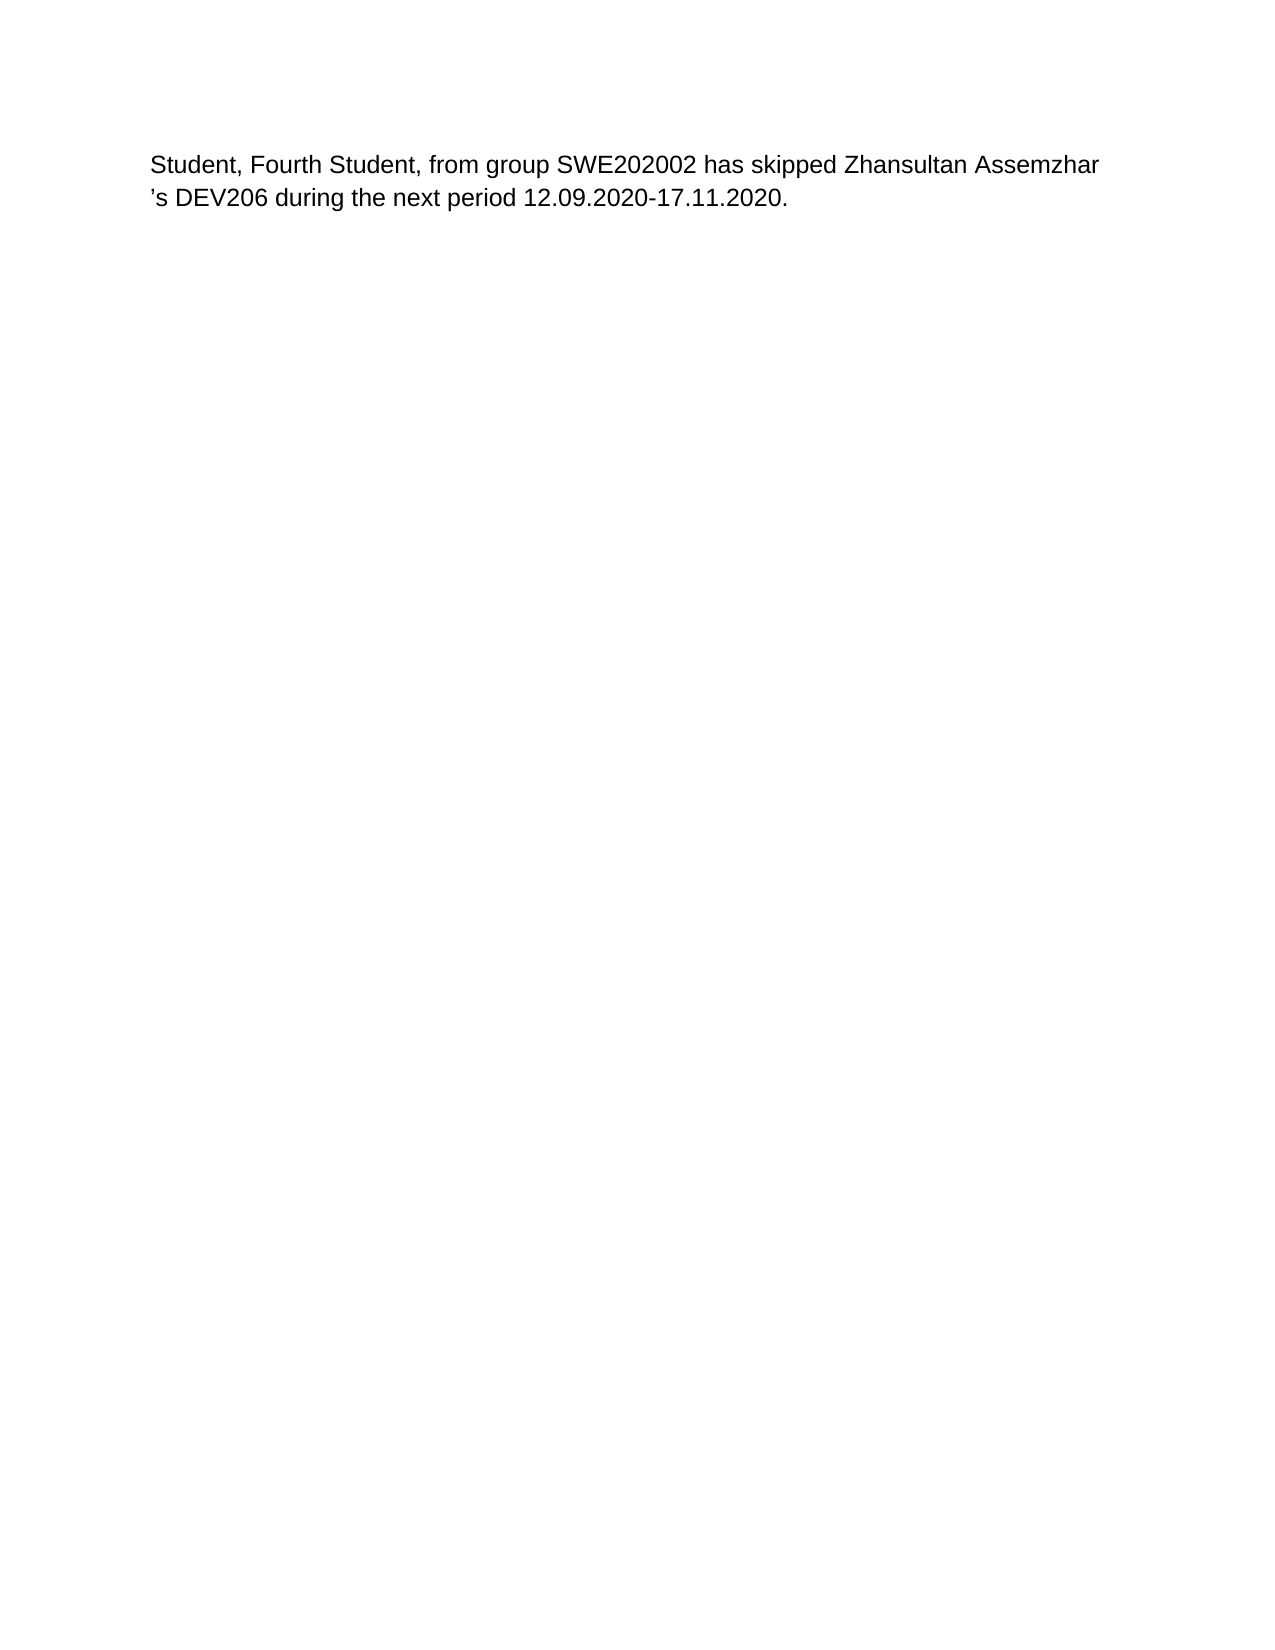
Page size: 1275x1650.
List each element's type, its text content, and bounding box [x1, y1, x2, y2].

text Student, Fourth Student, from group SWE202002 has skipped Zhansultan Assemzhar ’s DEV206 during the next period 12.09.2020-17.11.2020. [150, 150, 1125, 212]
